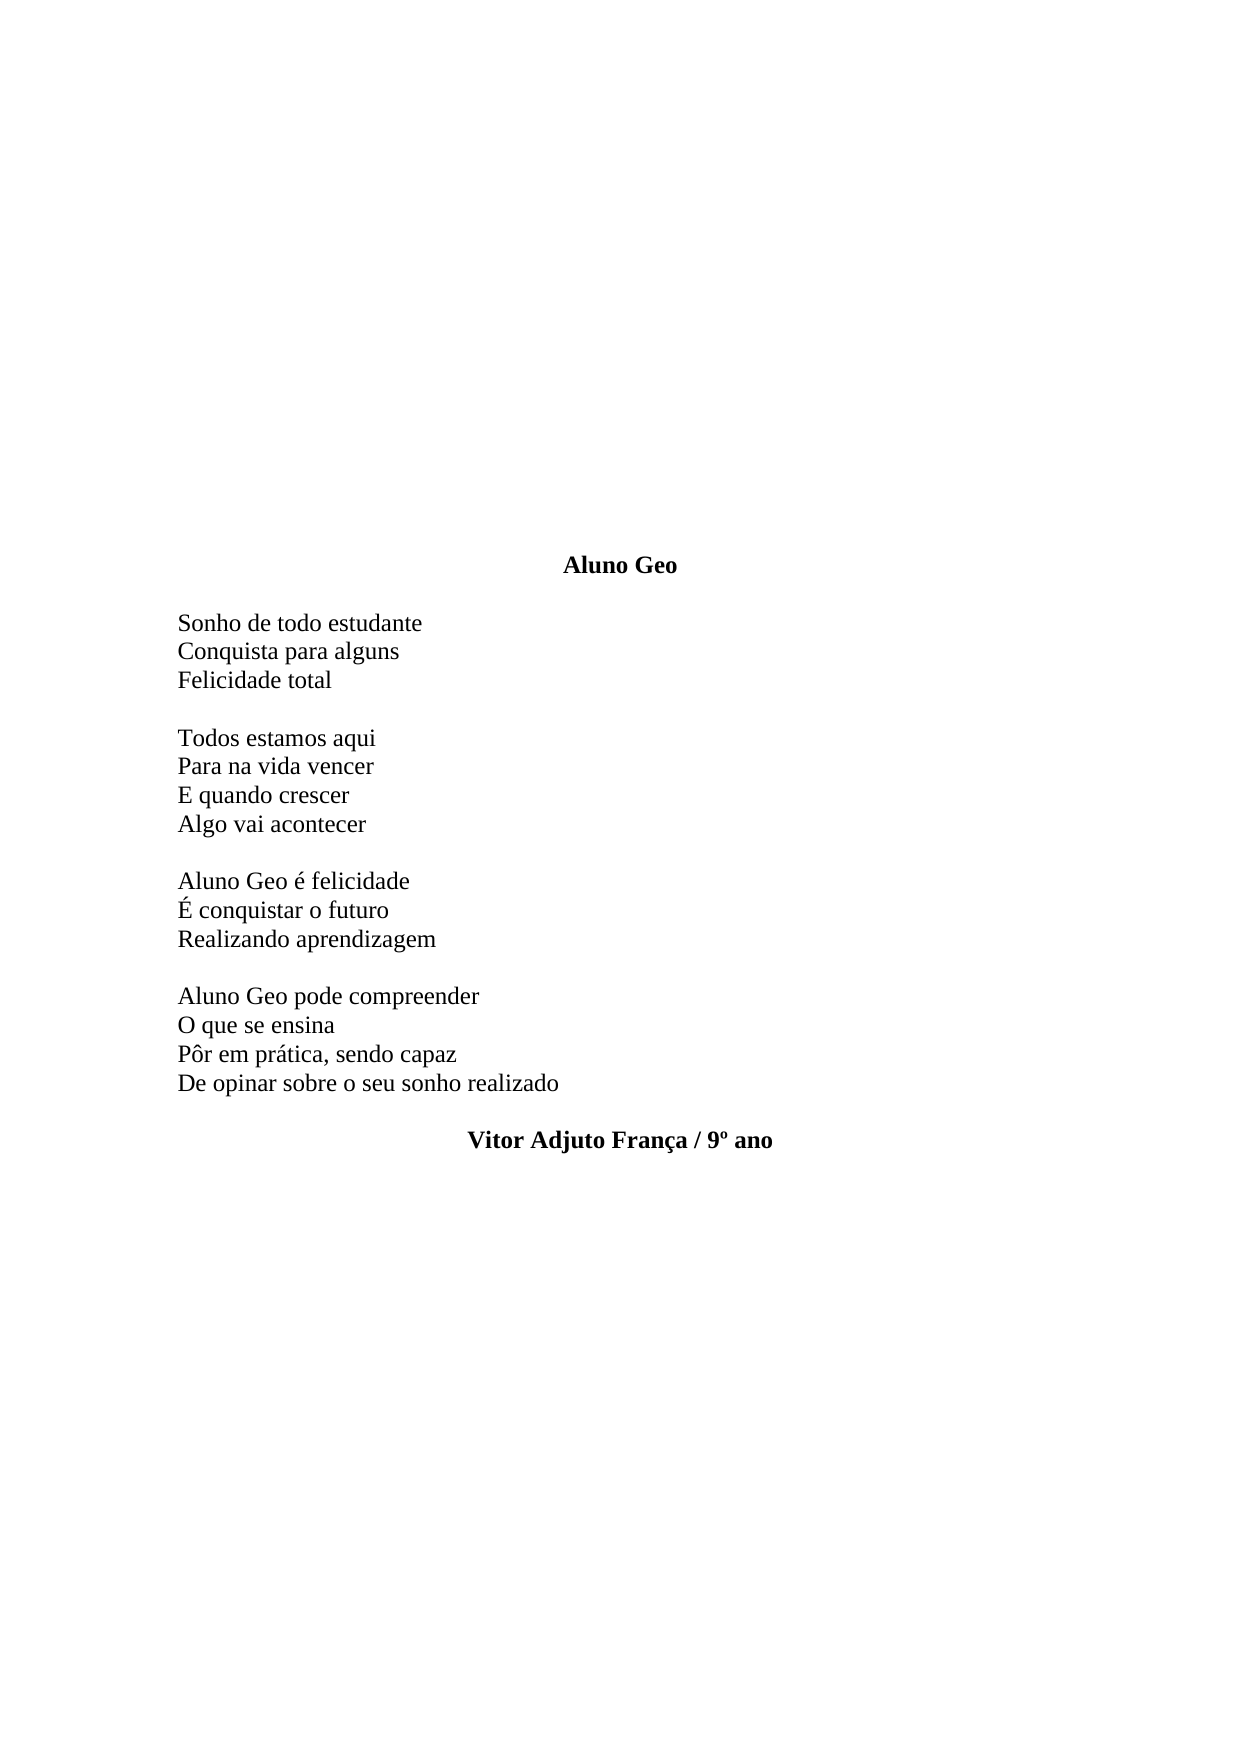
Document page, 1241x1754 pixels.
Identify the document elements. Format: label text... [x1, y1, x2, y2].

text Todos estamos aqui [177, 723, 1063, 751]
text Sonho de todo estudante [177, 608, 1063, 636]
text Felicidade total [177, 665, 1063, 694]
text Aluno Geo [177, 550, 1063, 579]
text Pôr em prática, sendo capaz [177, 1039, 1063, 1068]
text Conquista para alguns [177, 636, 1063, 665]
text Aluno Geo é felicidade [177, 866, 1063, 895]
text Algo vai acontecer [177, 809, 1063, 838]
text E quando crescer [177, 780, 1063, 809]
text Realizando aprendizagem [177, 924, 1063, 953]
text É conquistar o futuro [177, 895, 1063, 924]
text Aluno Geo pode compreender [177, 981, 1063, 1010]
text Para na vida vencer [177, 751, 1063, 780]
text Vitor Adjuto França / 9º ano [177, 1125, 1063, 1154]
text De opinar sobre o seu sonho realizado [177, 1068, 1063, 1096]
text O que se ensina [177, 1010, 1063, 1039]
